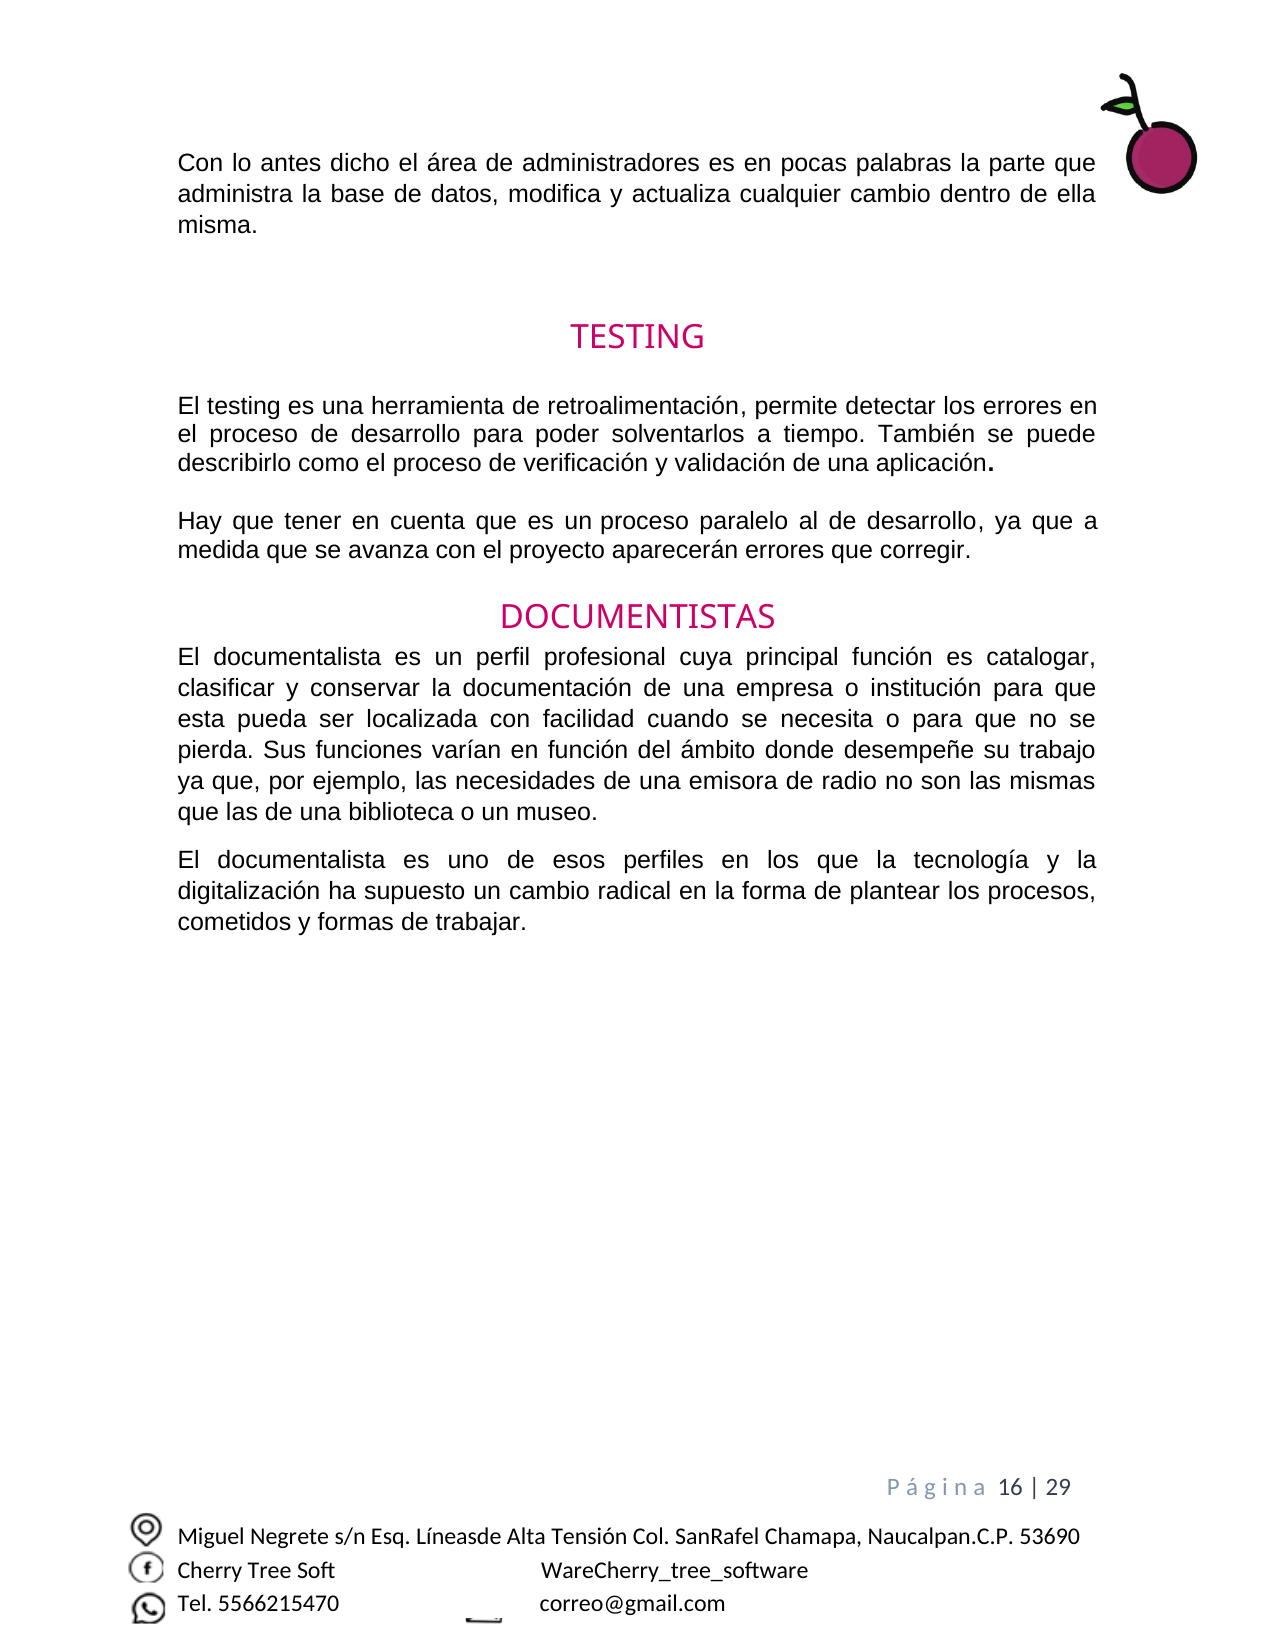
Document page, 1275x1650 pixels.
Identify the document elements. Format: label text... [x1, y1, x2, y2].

subtitle TESTING [177, 313, 1098, 358]
text El documentalista es uno de esos perfiles en los que la tecnología y la digitalización ha supuesto un cambio radical en la forma de plantear los procesos, cometidos y formas de trabajar. [177, 845, 1098, 936]
text Hay que tener en cuenta que es un proceso paralelo al de desarrollo, ya que a medida que se avanza con el proyecto aparecerán errores que corregir. [177, 506, 1098, 564]
subtitle DOCUMENTISTAS [177, 593, 1098, 638]
picture [465, 1618, 503, 1628]
picture [127, 1512, 170, 1627]
text Con lo antes dicho el área de administradores es en pocas palabras la parte que administra la base de datos, modifica y actualiza cualquier cambio dentro de ella misma. [177, 148, 1098, 238]
picture [1097, 66, 1207, 196]
text El documentalista es un perfil profesional cuya principal función es catalogar, clasificar y conservar la documentación de una empresa o institución para que esta pueda ser localizada con facilidad cuando se necesita o para que no se pierda. Sus funciones varían en función del ámbito donde desempeñe su trabajo ya que, por ejemplo, las necesidades de una emisora de radio no son las mismas que las de una biblioteca o un museo. [177, 642, 1098, 826]
text El testing es una herramienta de retroalimentación, permite detectar los errores en el proceso de desarrollo para poder solventarlos a tiempo. También se puede describirlo como el proceso de verificación y validación de una aplicación. [177, 391, 1098, 477]
